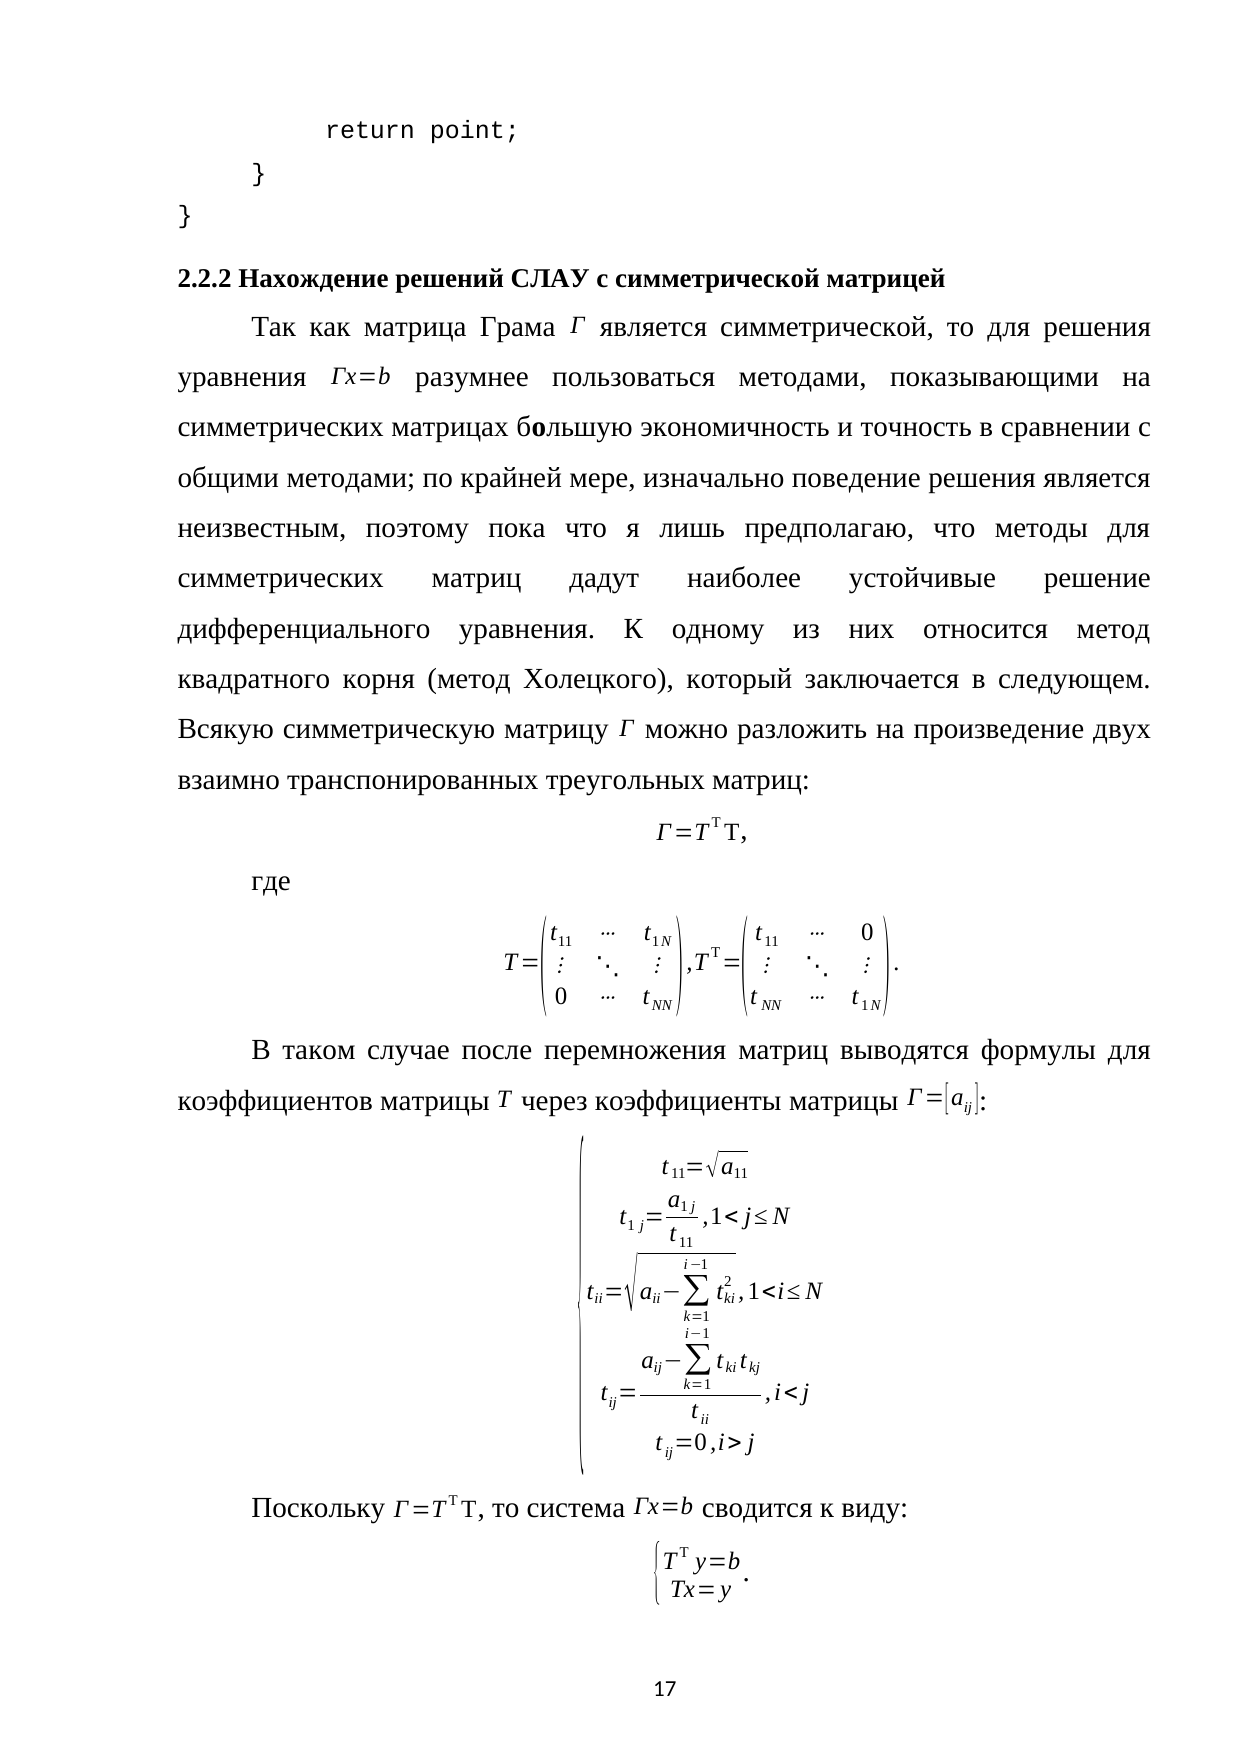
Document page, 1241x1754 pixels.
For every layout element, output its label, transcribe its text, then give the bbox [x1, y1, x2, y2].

text return point; [177, 118, 1152, 146]
text где [177, 863, 1152, 897]
text . [177, 1540, 1152, 1606]
subtitle 2.2.2 Нахождение решений СЛАУ с симметрической матрицей [177, 262, 1152, 293]
text В таком случае после перемножения матриц выводятся формулы для коэффициентов матрицы через коэффициенты матрицы : [177, 1032, 1152, 1117]
text Так как матрица Грама является симметрической, то для решения уравнения разумнее пользоваться методами, показывающими на симметрических матрицах большую экономичность и точность в сравнении с общими методами; по крайней мере, изначально поведение решения является неизвестным, поэтому пока что я лишь предполагаю, что методы для симметрических матриц дадут наиболее устойчивые решение дифференциального уравнения. К одному из них относится метод квадратного корня (метод Холецкого), который заключается в следующем. Всякую симметрическую матрицу можно разложить на произведение двух взаимно транспонированных треугольных матриц: [177, 309, 1152, 795]
text } [177, 161, 1152, 189]
text } [177, 203, 1152, 231]
text Поскольку , то система сводится к виду: [177, 1490, 1152, 1523]
text , [177, 812, 1152, 847]
